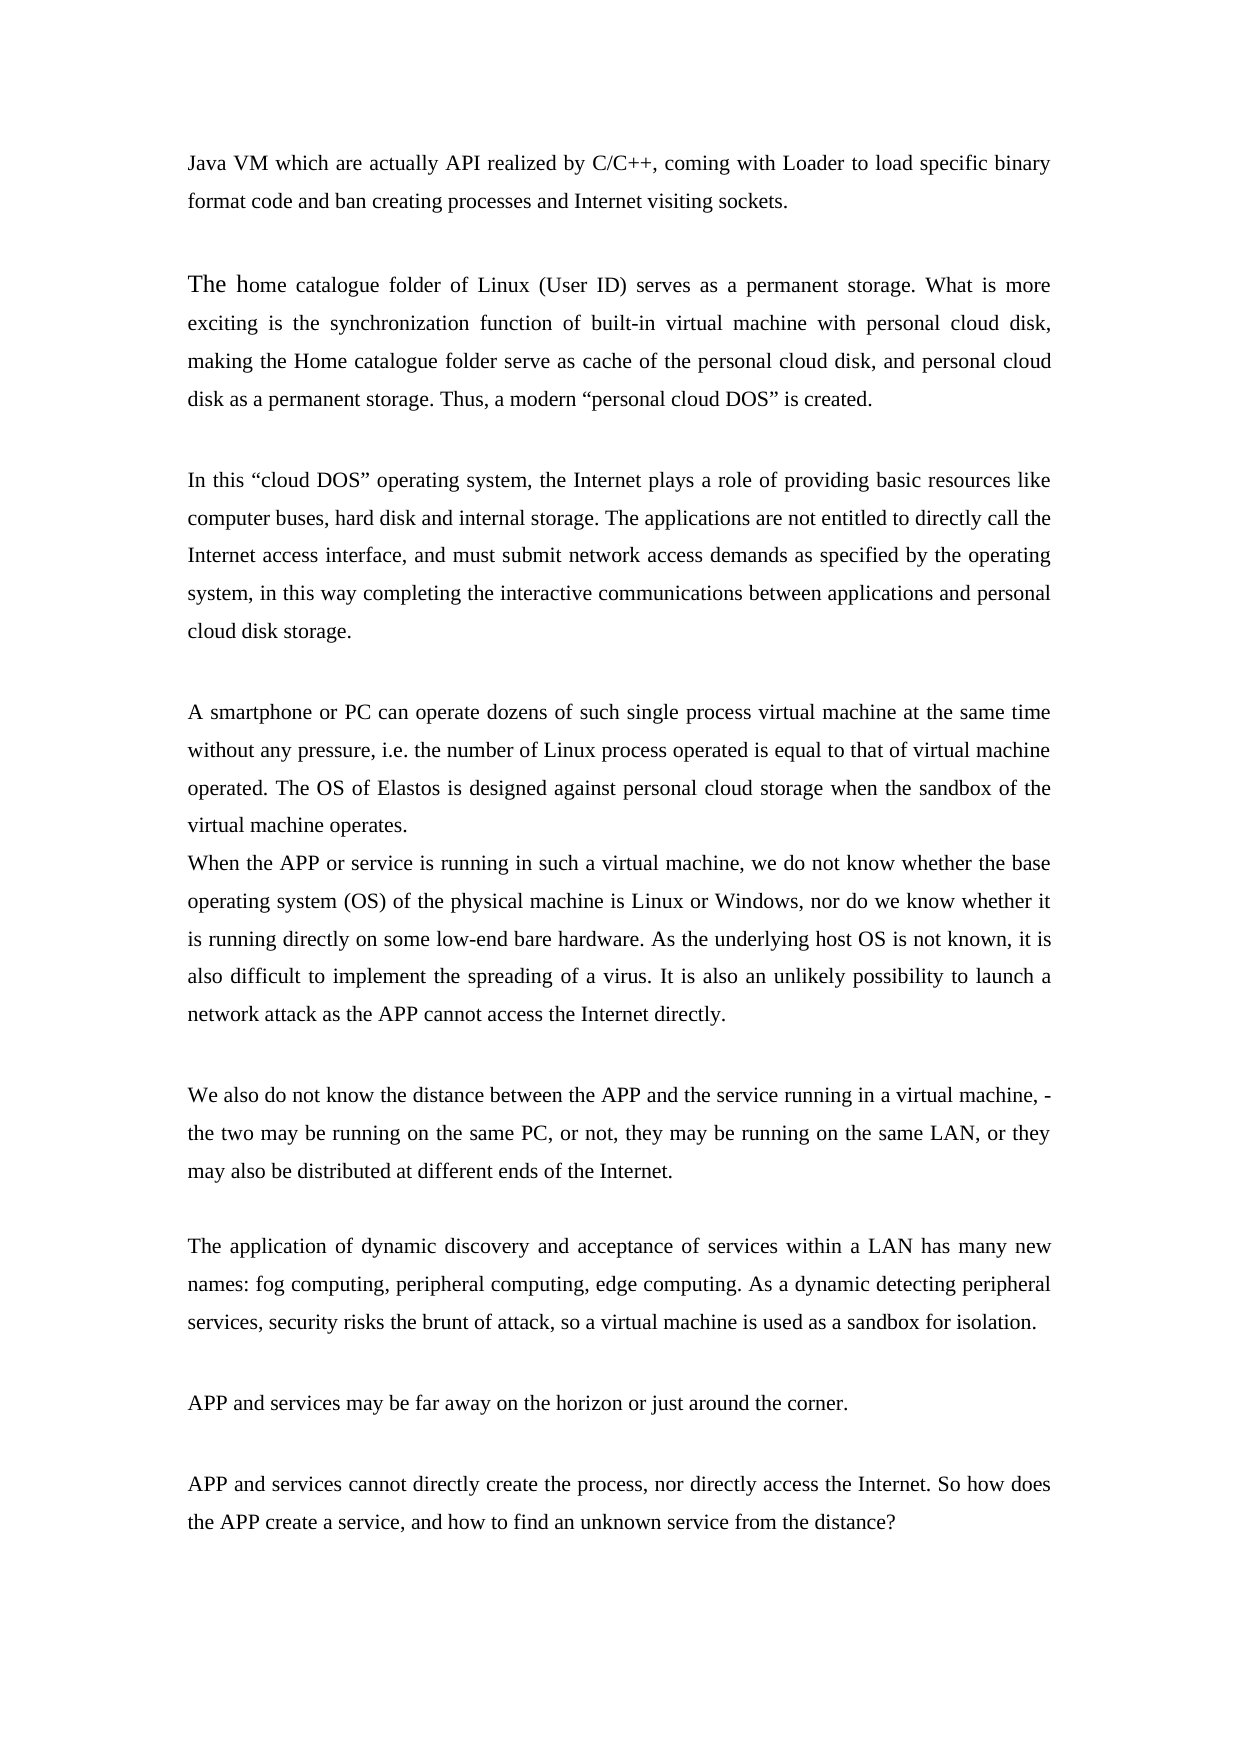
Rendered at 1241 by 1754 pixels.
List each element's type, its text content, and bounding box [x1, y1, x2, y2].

text The application of dynamic discovery and acceptance of services within a LAN has many new names: fog computing, peripheral computing, edge computing. As a dynamic detecting peripheral services, security risks the brunt of attack, so a virtual machine is used as a sandbox for isolation. [187, 1233, 1053, 1334]
text When the APP or service is running in such a virtual machine, we do not know whether the base operating system (OS) of the physical machine is Linux or Windows, nor do we know whether it is running directly on some low-end bare hardware. As the underlying host OS is not known, it is also difficult to implement the spreading of a virus. It is also an unlikely possibility to launch a network attack as the APP cannot access the Internet directly. [187, 850, 1053, 1027]
text APP and services cannot directly create the process, nor directly access the Internet. So how does the APP create a service, and how to find an unknown service from the distance? [187, 1471, 1053, 1534]
text In this “cloud DOS” operating system, the Internet plays a role of providing basic resources like computer buses, hard disk and internal storage. The applications are not entitled to directly call the Internet access interface, and must submit network access demands as specified by the operating system, in this way completing the interactive communications between applications and personal cloud disk storage. [187, 467, 1053, 643]
text We also do not know the distance between the APP and the service running in a virtual machine, - the two may be running on the same PC, or not, they may be running on the same LAN, or they may also be distributed at different ends of the Internet. [187, 1082, 1053, 1183]
text APP and services may be far away on the horizon or just around the corner. [187, 1390, 1053, 1415]
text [187, 150, 1053, 213]
text A smartphone or PC can operate dozens of such single process virtual machine at the same time without any pressure, i.e. the number of Linux process operated is equal to that of virtual machine operated. The OS of Elastos is designed against personal cloud storage when the sandbox of the virtual machine operates. [187, 699, 1053, 837]
text The home catalogue folder of Linux (User ID) serves as a permanent storage. What is more exciting is the synchronization function of built-in virtual machine with personal cloud disk, making the Home catalogue folder serve as cache of the personal cloud disk, and personal cloud disk as a permanent storage. Thus, a modern “personal cloud DOS” is created. [187, 269, 1053, 411]
